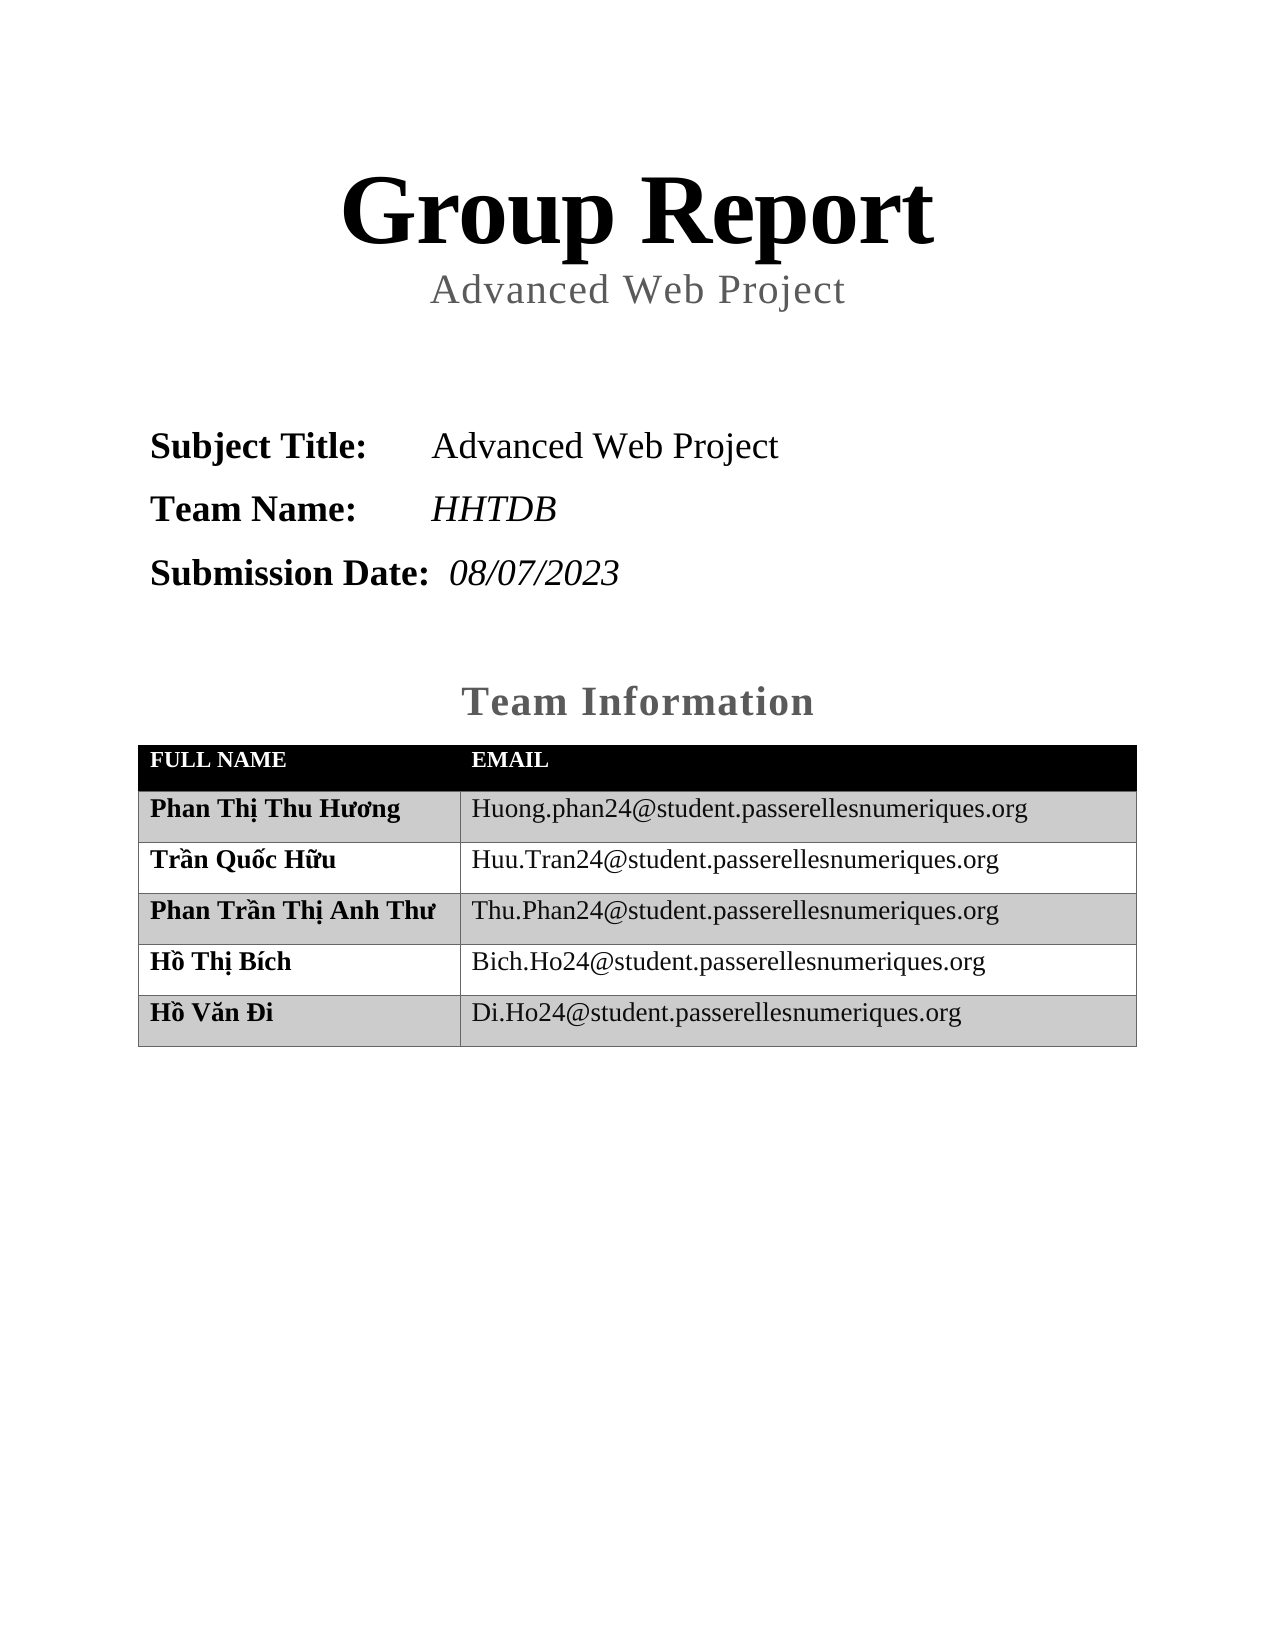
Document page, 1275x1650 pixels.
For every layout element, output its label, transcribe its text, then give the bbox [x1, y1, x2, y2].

table_cell Hồ Văn Đi [139, 996, 460, 1046]
text Team Name: HHTDB [150, 487, 1125, 530]
table_cell Trần Quốc Hữu [139, 843, 460, 893]
table_cell Thu.Phan24@student.passerellesnumeriques.org [461, 894, 1136, 944]
text Submission Date: 08/07/2023 [150, 550, 1125, 593]
table_cell Huu.Tran24@student.passerellesnumeriques.org [461, 843, 1136, 893]
table_cell Di.Ho24@student.passerellesnumeriques.org [461, 996, 1136, 1046]
table_cell Bich.Ho24@student.passerellesnumeriques.org [461, 945, 1136, 995]
table_cell Phan Trần Thị Anh Thư [139, 894, 460, 944]
table_cell Phan Thị Thu Hương [139, 792, 460, 842]
subtitle Team Information [150, 676, 1125, 724]
title Group Report [150, 150, 1125, 265]
table_cell Huong.phan24@student.passerellesnumeriques.org [461, 792, 1136, 842]
text Subject Title: Advanced Web Project [150, 423, 1125, 467]
subtitle Advanced Web Project [150, 265, 1125, 313]
table_cell Hồ Thị Bích [139, 945, 460, 995]
table_header FULL NAME [139, 746, 460, 791]
table_header EMAIL [461, 746, 1136, 791]
